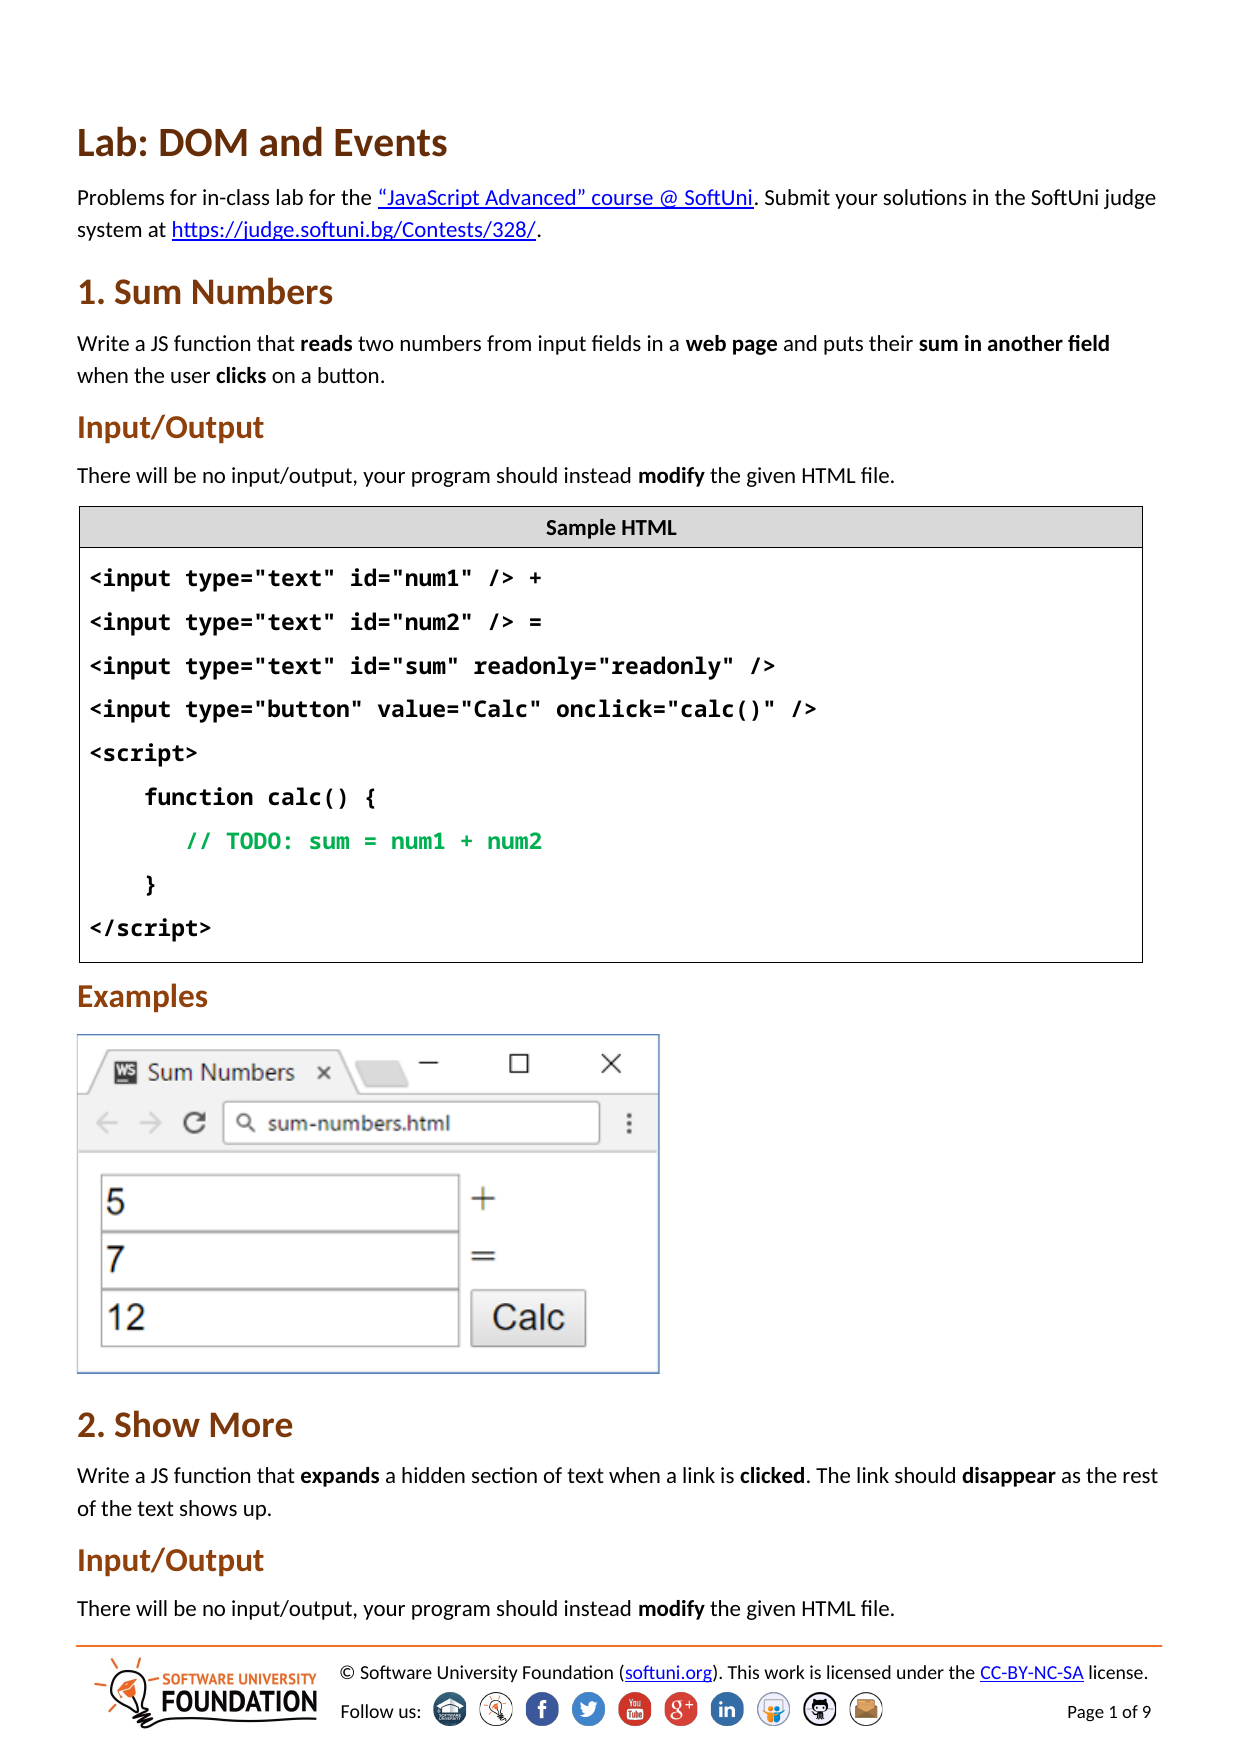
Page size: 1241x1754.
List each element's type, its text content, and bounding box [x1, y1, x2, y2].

text There will be no input/output, your program should instead modify the given HTML file. [77, 1594, 1163, 1622]
picture [710, 1692, 744, 1726]
text Write a JS function that expands a hidden section of text when a link is clicked. The link should disappear as the rest of the text shows up. [77, 1462, 1163, 1522]
text There will be no input/output, your program should instead modify the given HTML file. [77, 461, 1163, 489]
subtitle Show More [77, 1401, 1163, 1446]
picture [93, 1656, 317, 1729]
picture [664, 1692, 698, 1726]
subtitle Sum Numbers [77, 268, 1163, 314]
subtitle Examples [77, 975, 1163, 1016]
picture [433, 1692, 467, 1726]
text Problems for in-class lab for the “JavaScript Advanced” course @ SoftUni. Submit your solutions in the SoftUni judge system at https://judge.softuni.bg/Contests/328/. [77, 183, 1163, 243]
subtitle Input/Output [77, 1538, 1163, 1579]
table_cell <input type="text" id="num1" /> + <input type="text" id="num2" /> = <input type="text" id="sum" readonly="readonly" /> <input type="button" value="Calc" onclick="calc()" /> <script> function calc() { // TODO: sum = num1 + num2 } </script> [80, 548, 1142, 962]
picture [525, 1692, 559, 1726]
picture [618, 1692, 652, 1726]
text Write a JS function that reads two numbers from input fields in a web page and puts their sum in another field when the user clicks on a button. [77, 329, 1163, 389]
subtitle Lab: DOM and Events [77, 116, 1163, 167]
picture [76, 1034, 660, 1374]
picture [572, 1692, 605, 1726]
table_header Sample HTML [80, 507, 1142, 547]
subtitle Input/Output [77, 406, 1163, 447]
picture [803, 1692, 837, 1726]
picture [849, 1692, 883, 1726]
picture [757, 1692, 790, 1726]
picture [479, 1692, 513, 1726]
